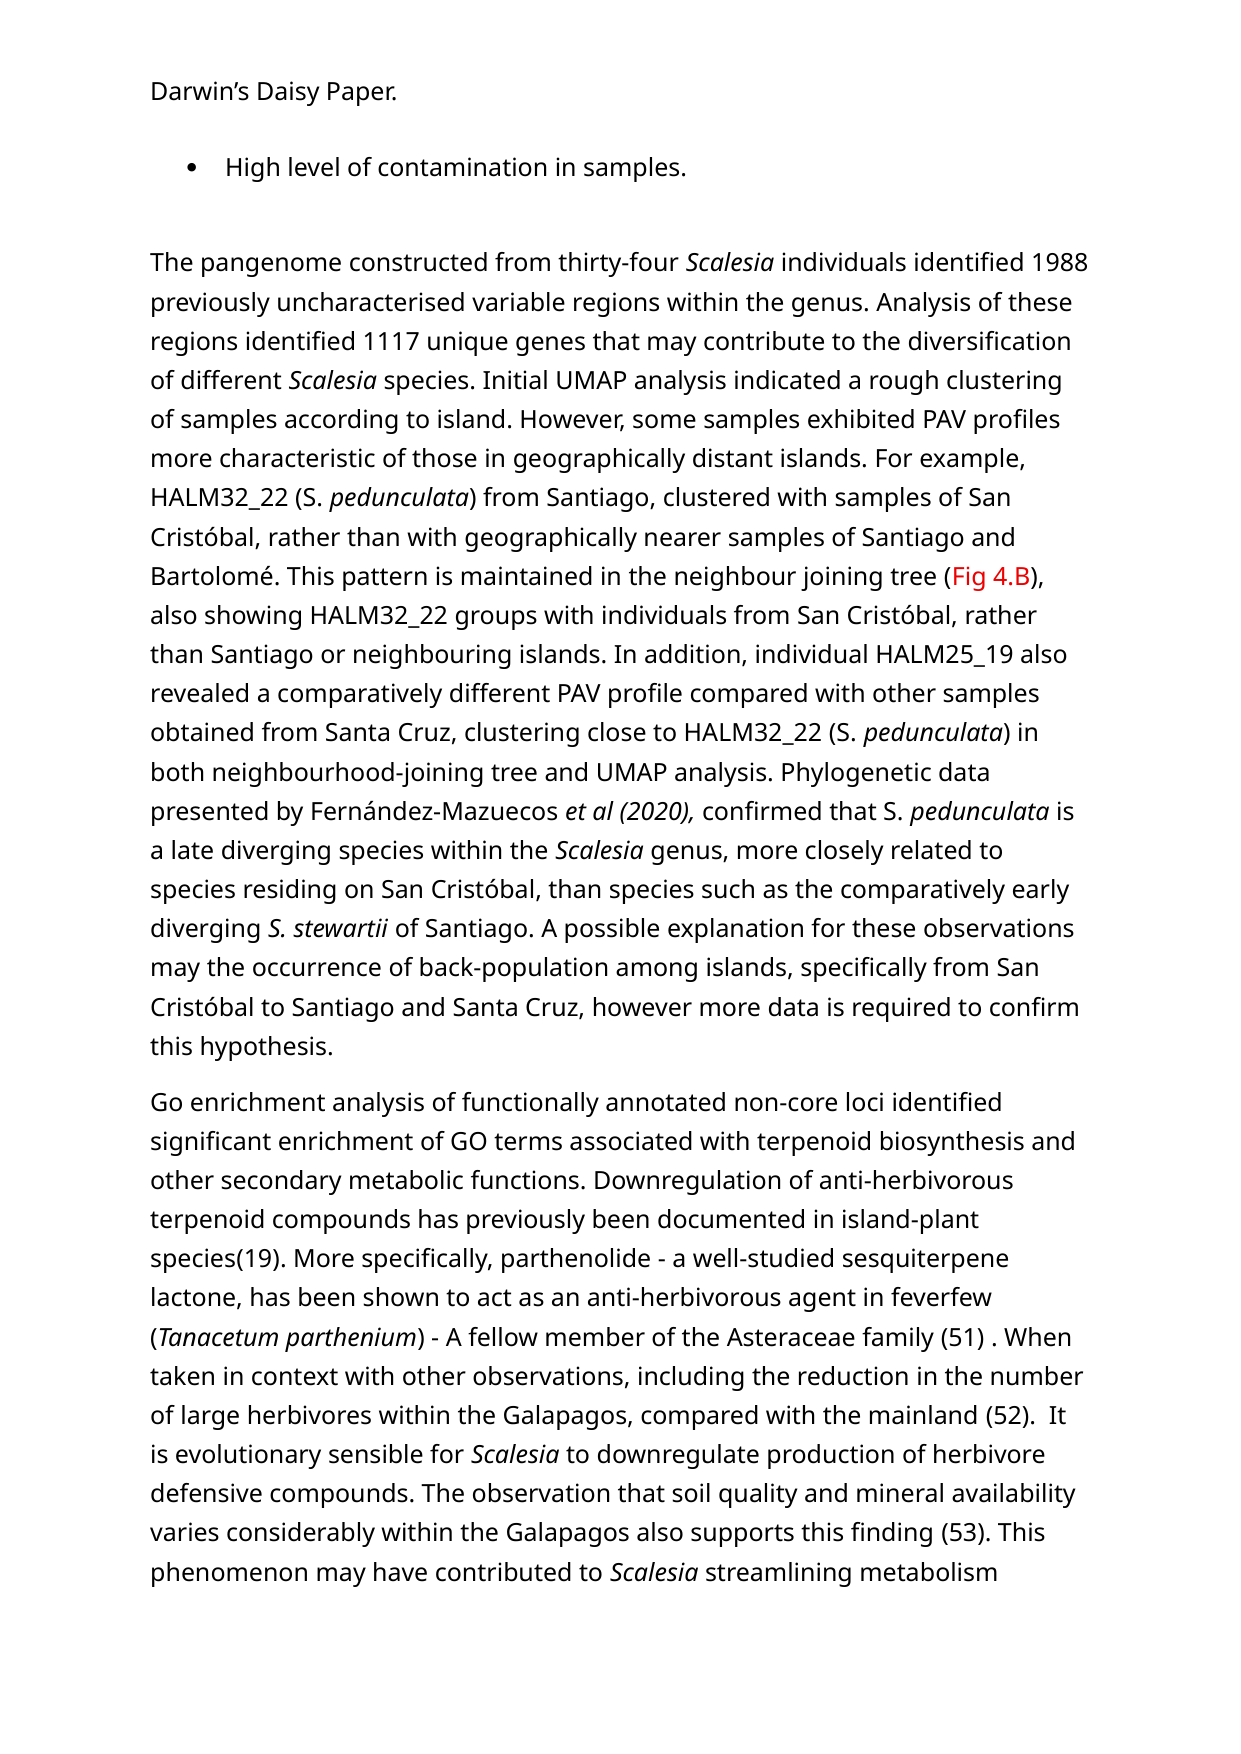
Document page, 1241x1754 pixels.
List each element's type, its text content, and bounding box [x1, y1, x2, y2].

list High level of contamination in samples. [187, 150, 1090, 184]
